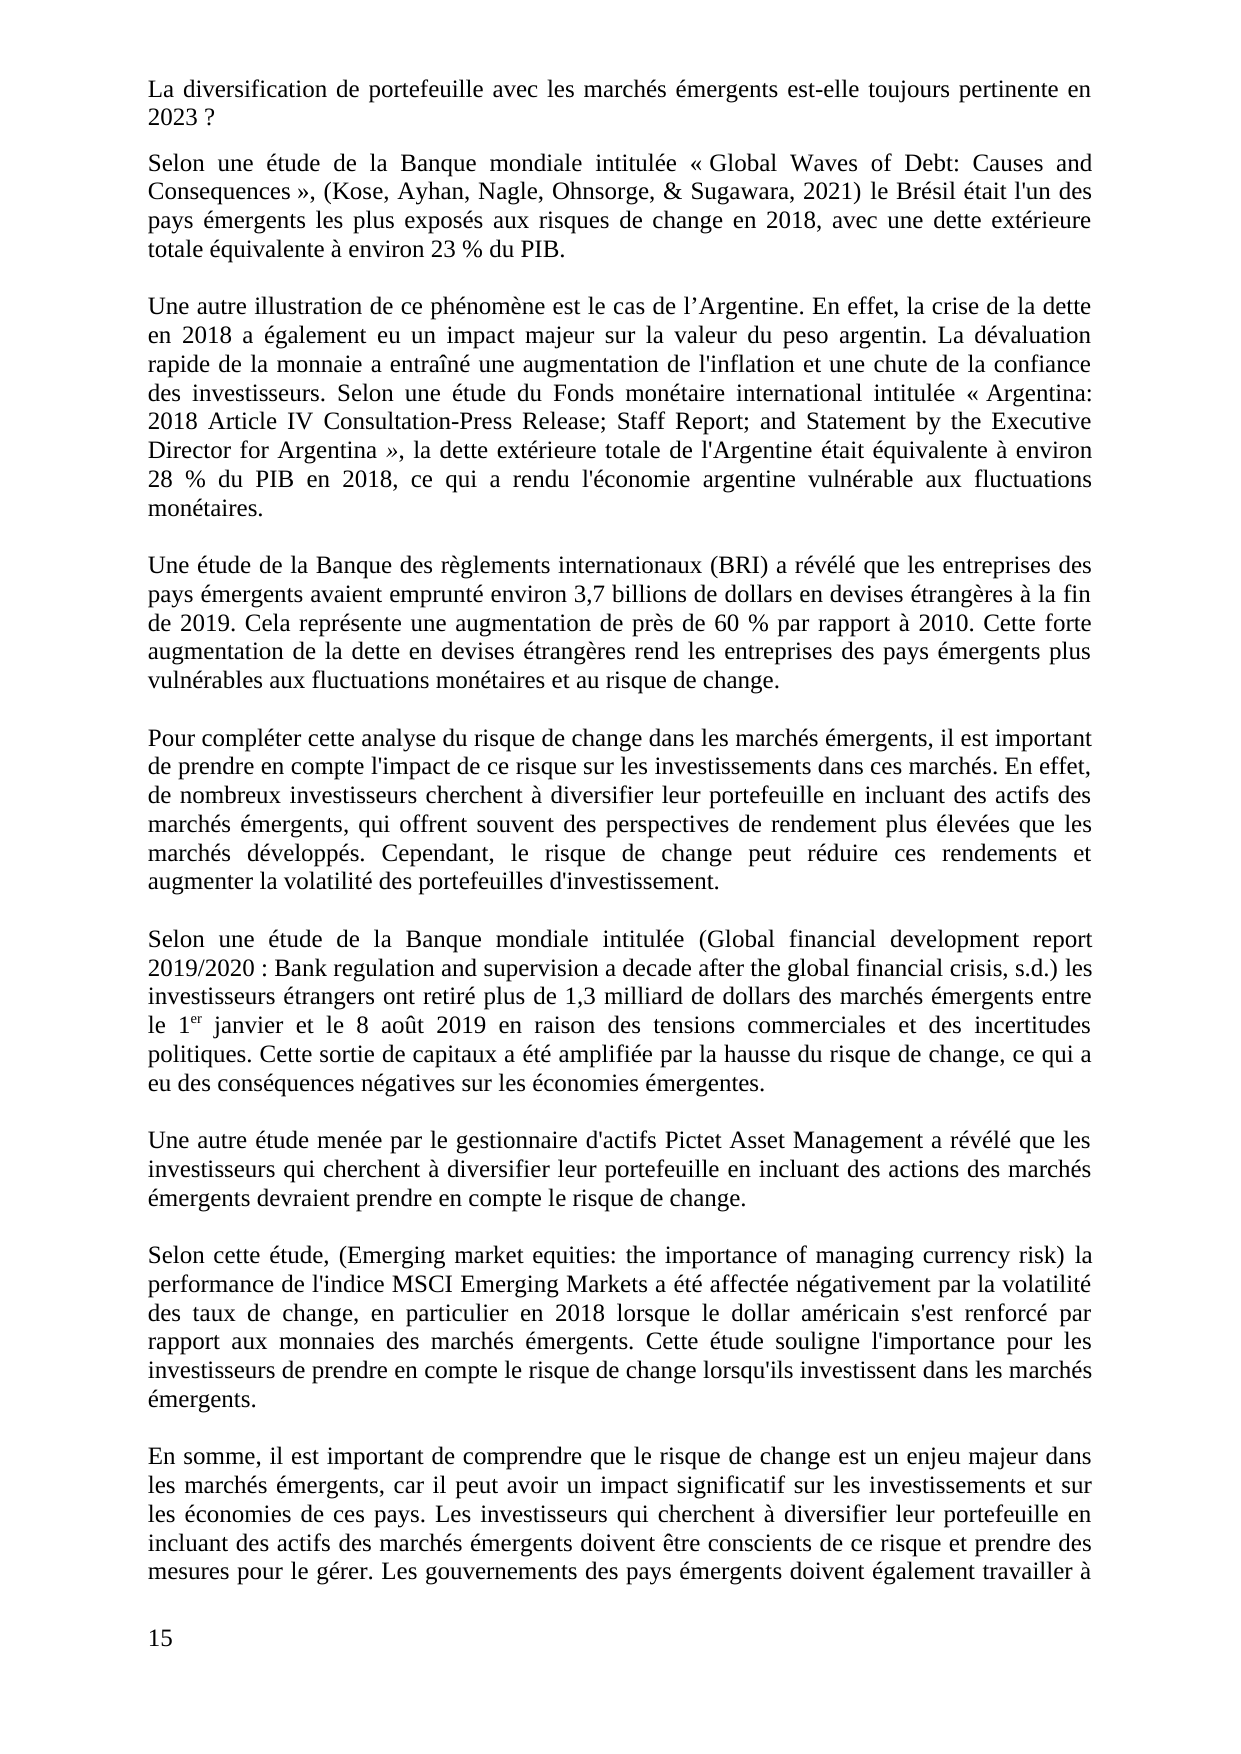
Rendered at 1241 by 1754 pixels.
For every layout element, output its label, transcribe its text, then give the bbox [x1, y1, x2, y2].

text Une étude de la Banque des règlements internationaux (BRI) a révélé que les entreprises des pays émergents avaient emprunté environ 3,7 billions de dollars en devises étrangères à la fin de 2019. Cela représente une augmentation de près de 60 % par rapport à 2010. Cette forte augmentation de la dette en devises étrangères rend les entreprises des pays émergents plus vulnérables aux fluctuations monétaires et au risque de change. [148, 550, 1093, 694]
text Selon cette étude, la performance de l'indice MSCI Emerging Markets a été affectée négativement par la volatilité des taux de change, en particulier en 2018 lorsque le dollar américain s'est renforcé par rapport aux monnaies des marchés émergents. Cette étude souligne l'importance pour les investisseurs de prendre en compte le risque de change lorsqu'ils investissent dans les marchés émergents. [148, 1240, 1093, 1413]
text Selon une étude de la Banque mondiale intitulée les investisseurs étrangers ont retiré plus de 1,3 milliard de dollars des marchés émergents entre le 1er janvier et le 8 août 2019 en raison des tensions commerciales et des incertitudes politiques. Cette sortie de capitaux a été amplifiée par la hausse du risque de change, ce qui a eu des conséquences négatives sur les économies émergentes. [148, 924, 1093, 1096]
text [148, 1441, 1093, 1585]
text Pour compléter cette analyse du risque de change dans les marchés émergents, il est important de prendre en compte l'impact de ce risque sur les investissements dans ces marchés. En effet, de nombreux investisseurs cherchent à diversifier leur portefeuille en incluant des actifs des marchés émergents, qui offrent souvent des perspectives de rendement plus élevées que les marchés développés. Cependant, le risque de change peut réduire ces rendements et augmenter la volatilité des portefeuilles d'investissement. [148, 723, 1093, 895]
text Une autre étude menée par le gestionnaire d'actifs Pictet Asset Management a révélé que les investisseurs qui cherchent à diversifier leur portefeuille en incluant des actions des marchés émergents devraient prendre en compte le risque de change. [148, 1125, 1093, 1211]
text Une autre illustration de ce phénomène est le cas de l’Argentine. En effet, la crise de la dette en 2018 a également eu un impact majeur sur la valeur du peso argentin. La dévaluation rapide de la monnaie a entraîné une augmentation de l'inflation et une chute de la confiance des investisseurs. Selon une étude du Fonds monétaire international intitulée « Argentina: 2018 Article IV Consultation-Press Release; Staff Report; and Statement by the Executive Director for Argentina », la dette extérieure totale de l'Argentine était équivalente à environ 28 % du PIB en 2018, ce qui a rendu l'économie argentine vulnérable aux fluctuations monétaires. [148, 291, 1093, 521]
text Selon une étude de la Banque mondiale intitulée « Global Waves of Debt: Causes and Consequences », le Brésil était l'un des pays émergents les plus exposés aux risques de change en 2018, avec une dette extérieure totale équivalente à environ 23 % du PIB. [148, 148, 1093, 263]
